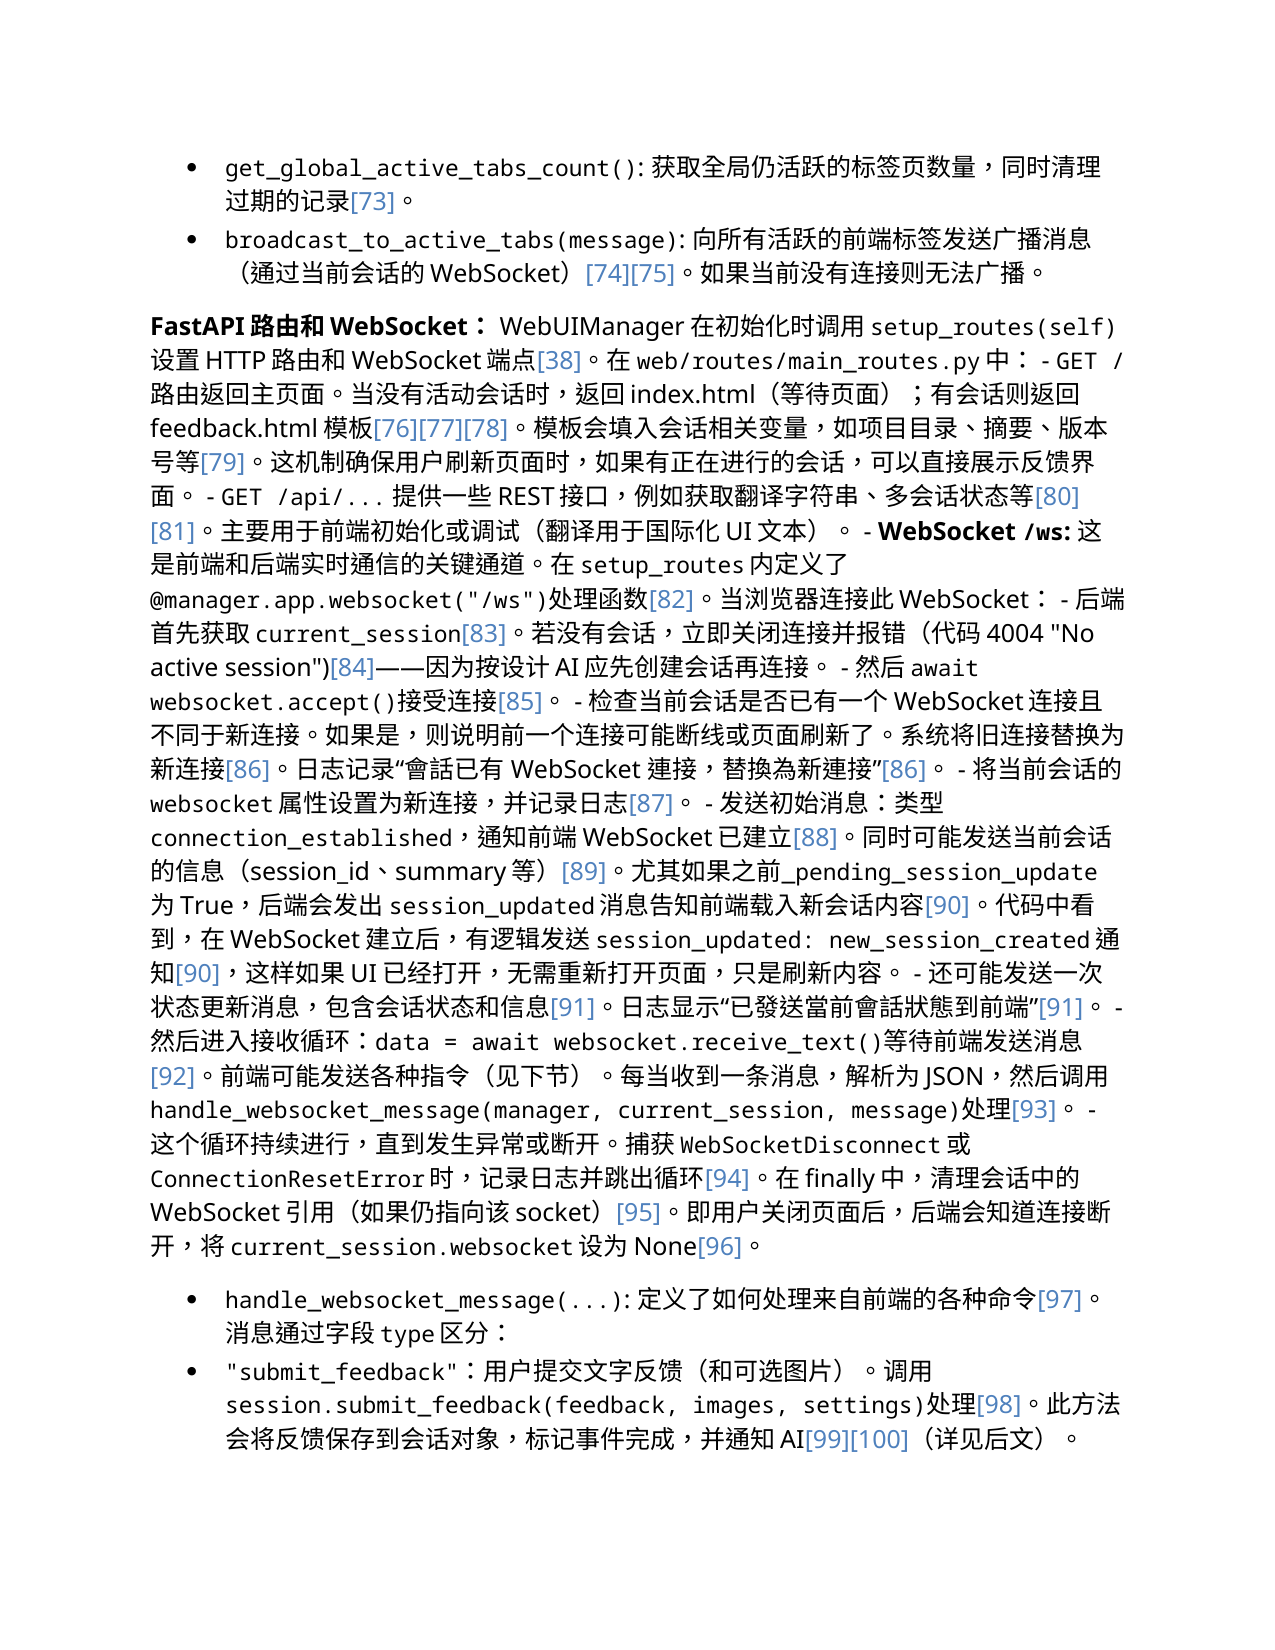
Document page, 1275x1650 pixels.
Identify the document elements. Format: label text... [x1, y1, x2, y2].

list "submit_feedback"：用户提交文字反馈（和可选图片）。调用session.submit_feedback(feedback, images, settings)处理[98]。此方法会将反馈保存到会话对象，标记事件完成，并通知AI[99][100]（详见后文）。 [187, 1353, 1125, 1455]
list get_global_active_tabs_count(): 获取全局仍活跃的标签页数量，同时清理过期的记录[73]。 [187, 150, 1125, 218]
text FastAPI路由和WebSocket： WebUIManager在初始化时调用setup_routes(self)设置HTTP路由和WebSocket端点[38]。在web/routes/main_routes.py中： - GET / 路由返回主页面。当没有活动会话时，返回index.html（等待页面）；有会话则返回feedback.html模板[76][77][78]。模板会填入会话相关变量，如项目目录、摘要、版本号等[79]。这机制确保用户刷新页面时，如果有正在进行的会话，可以直接展示反馈界面。 - GET /api/... 提供一些REST接口，例如获取翻译字符串、多会话状态等[80][81]。主要用于前端初始化或调试（翻译用于国际化UI文本）。 - WebSocket /ws: 这是前端和后端实时通信的关键通道。在setup_routes内定义了@manager.app.websocket("/ws")处理函数[82]。当浏览器连接此WebSocket： - 后端首先获取current_session[83]。若没有会话，立即关闭连接并报错（代码4004 "No active session")[84]——因为按设计AI应先创建会话再连接。 - 然后await websocket.accept()接受连接[85]。 - 检查当前会话是否已有一个WebSocket连接且不同于新连接。如果是，则说明前一个连接可能断线或页面刷新了。系统将旧连接替换为新连接[86]。日志记录“會話已有 WebSocket 連接，替換為新連接”[86]。 - 将当前会话的websocket属性设置为新连接，并记录日志[87]。 - 发送初始消息：类型connection_established，通知前端WebSocket已建立[88]。同时可能发送当前会话的信息（session_id、summary等）[89]。尤其如果之前_pending_session_update为True，后端会发出session_updated消息告知前端载入新会话内容[90]。代码中看到，在WebSocket建立后，有逻辑发送session_updated: new_session_created通知[90]，这样如果UI已经打开，无需重新打开页面，只是刷新内容。 - 还可能发送一次状态更新消息，包含会话状态和信息[91]。日志显示“已發送當前會話狀態到前端”[91]。 - 然后进入接收循环：data = await websocket.receive_text()等待前端发送消息[92]。前端可能发送各种指令（见下节）。每当收到一条消息，解析为JSON，然后调用handle_websocket_message(manager, current_session, message)处理[93]。 - 这个循环持续进行，直到发生异常或断开。捕获WebSocketDisconnect或ConnectionResetError时，记录日志并跳出循环[94]。在finally中，清理会话中的WebSocket引用（如果仍指向该socket）[95]。即用户关闭页面后，后端会知道连接断开，将current_session.websocket设为None[96]。 [150, 309, 1125, 1262]
list broadcast_to_active_tabs(message): 向所有活跃的前端标签发送广播消息（通过当前会话的WebSocket）[74][75]。如果当前没有连接则无法广播。 [187, 222, 1125, 290]
list handle_websocket_message(...): 定义了如何处理来自前端的各种命令[97]。消息通过字段type区分： [187, 1281, 1125, 1349]
